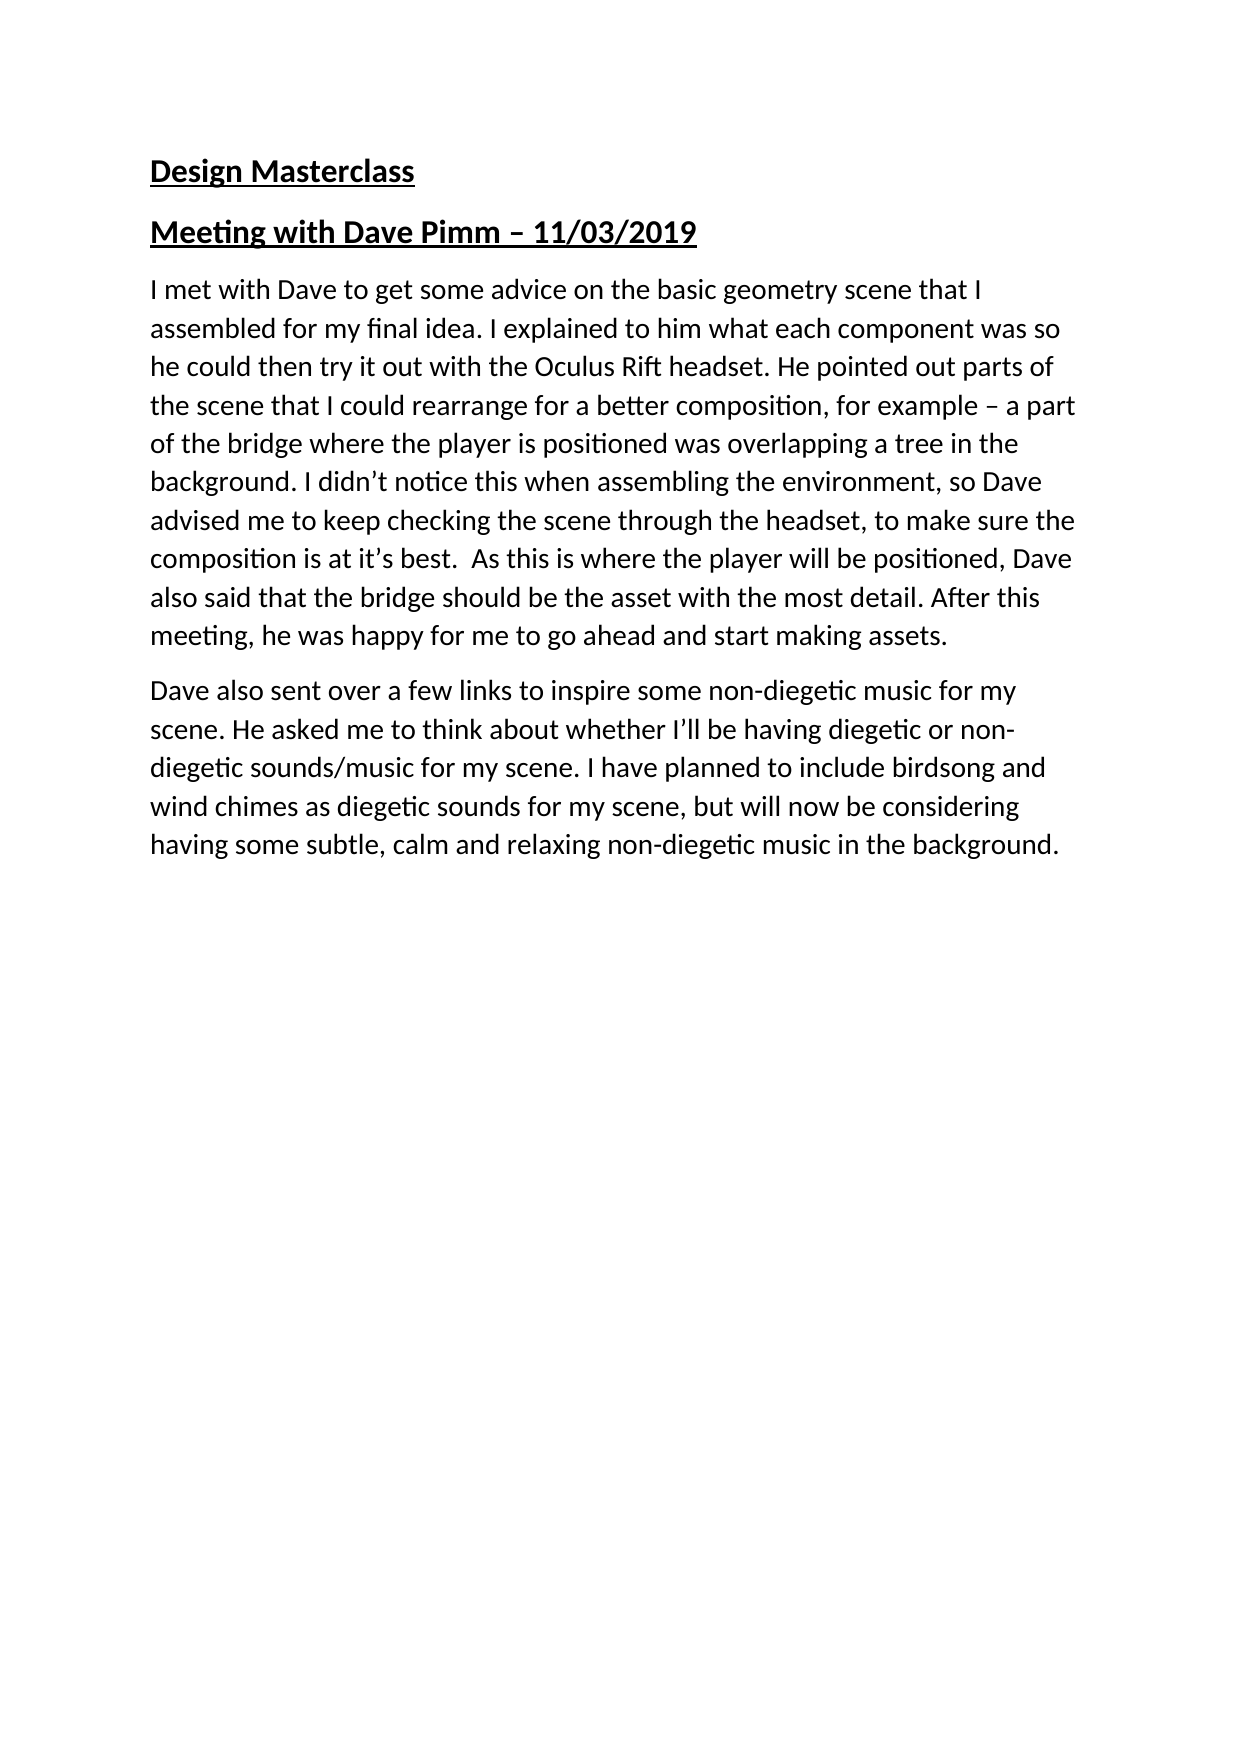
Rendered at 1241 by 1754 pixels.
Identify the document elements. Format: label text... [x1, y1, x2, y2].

text I met with Dave to get some advice on the basic geometry scene that I assembled for my final idea. I explained to him what each component was so he could then try it out with the Oculus Rift headset. He pointed out parts of the scene that I could rearrange for a better composition, for example – a part of the bridge where the player is positioned was overlapping a tree in the background. I didn’t notice this when assembling the environment, so Dave advised me to keep checking the scene through the headset, to make sure the composition is at it’s best. As this is where the player will be positioned, Dave also said that the bridge should be the asset with the most detail. After this meeting, he was happy for me to go ahead and start making assets. [150, 271, 1090, 653]
text Dave also sent over a few links to inspire some non-diegetic music for my scene. He asked me to think about whether I’ll be having diegetic or non-diegetic sounds/music for my scene. I have planned to include birdsong and wind chimes as diegetic sounds for my scene, but will now be considering having some subtle, calm and relaxing non-diegetic music in the background. [150, 672, 1090, 862]
text Meeting with Dave Pimm – 11/03/2019 [150, 211, 1090, 251]
text Design Masterclass [150, 150, 1090, 191]
